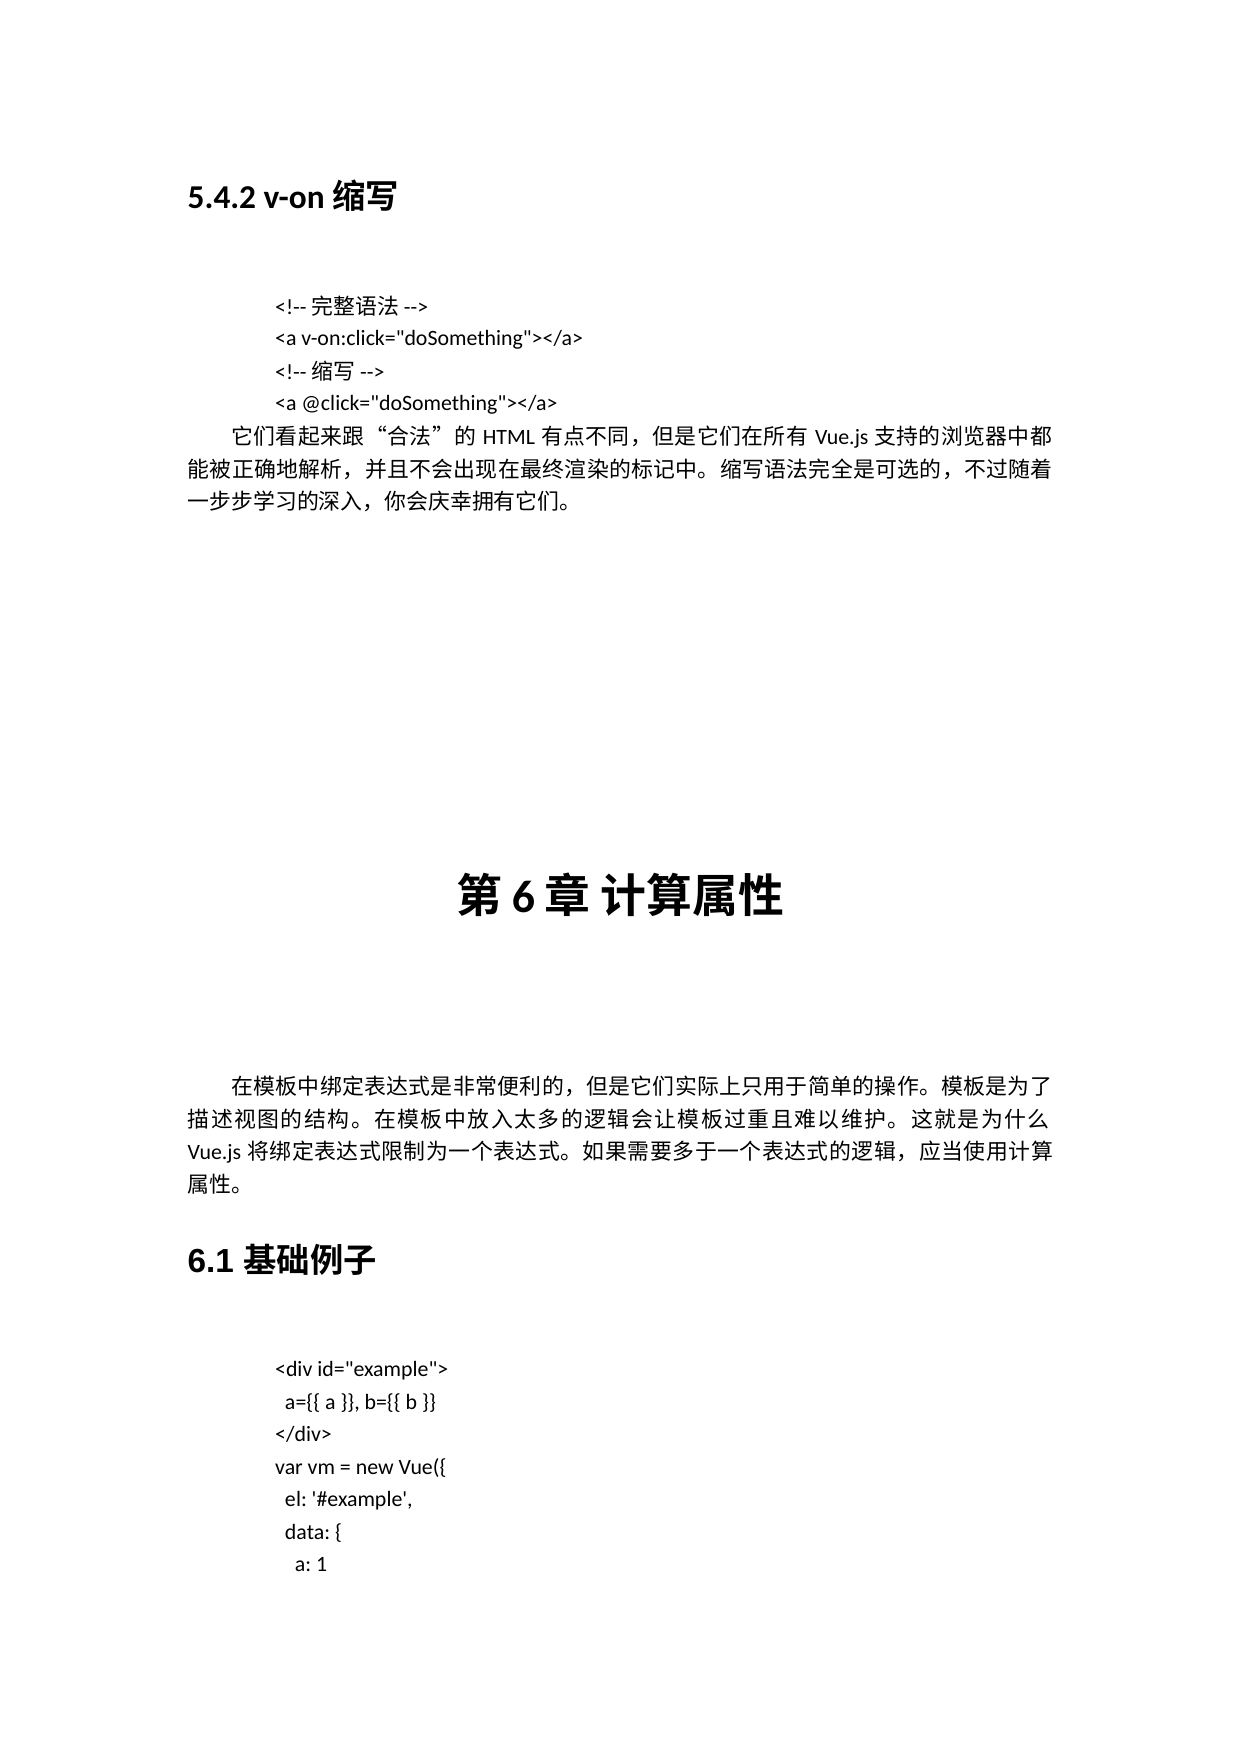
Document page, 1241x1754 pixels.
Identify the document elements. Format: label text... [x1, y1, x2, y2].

text </div> [231, 1418, 1053, 1450]
text data: { [231, 1515, 1053, 1548]
text <!-- 完整语法 --> [231, 289, 1053, 321]
text <div id="example"> [231, 1353, 1053, 1385]
subtitle 第6章 计算属性 [187, 844, 1053, 942]
subtitle 6.1 基础例子 [187, 1226, 1053, 1291]
subtitle 5.4.2 v-on 缩写 [187, 162, 1053, 227]
text <a @click="doSomething"></a> [231, 386, 1053, 419]
text var vm = new Vue({ [231, 1450, 1053, 1483]
text <!-- 缩写 --> [231, 354, 1053, 386]
text 它们看起来跟“合法”的 HTML 有点不同，但是它们在所有 Vue.js 支持的浏览器中都能被正确地解析，并且不会出现在最终渲染的标记中。缩写语法完全是可选的，不过随着一步步学习的深入，你会庆幸拥有它们。 [187, 419, 1053, 516]
text a={{ a }}, b={{ b }} [231, 1385, 1053, 1418]
text a: 1 [231, 1548, 1053, 1580]
text 在模板中绑定表达式是非常便利的，但是它们实际上只用于简单的操作。模板是为了描述视图的结构。在模板中放入太多的逻辑会让模板过重且难以维护。这就是为什么 Vue.js 将绑定表达式限制为一个表达式。如果需要多于一个表达式的逻辑，应当使用计算属性。 [187, 1069, 1053, 1199]
text <a v-on:click="doSomething"></a> [231, 321, 1053, 354]
text el: '#example', [231, 1483, 1053, 1515]
